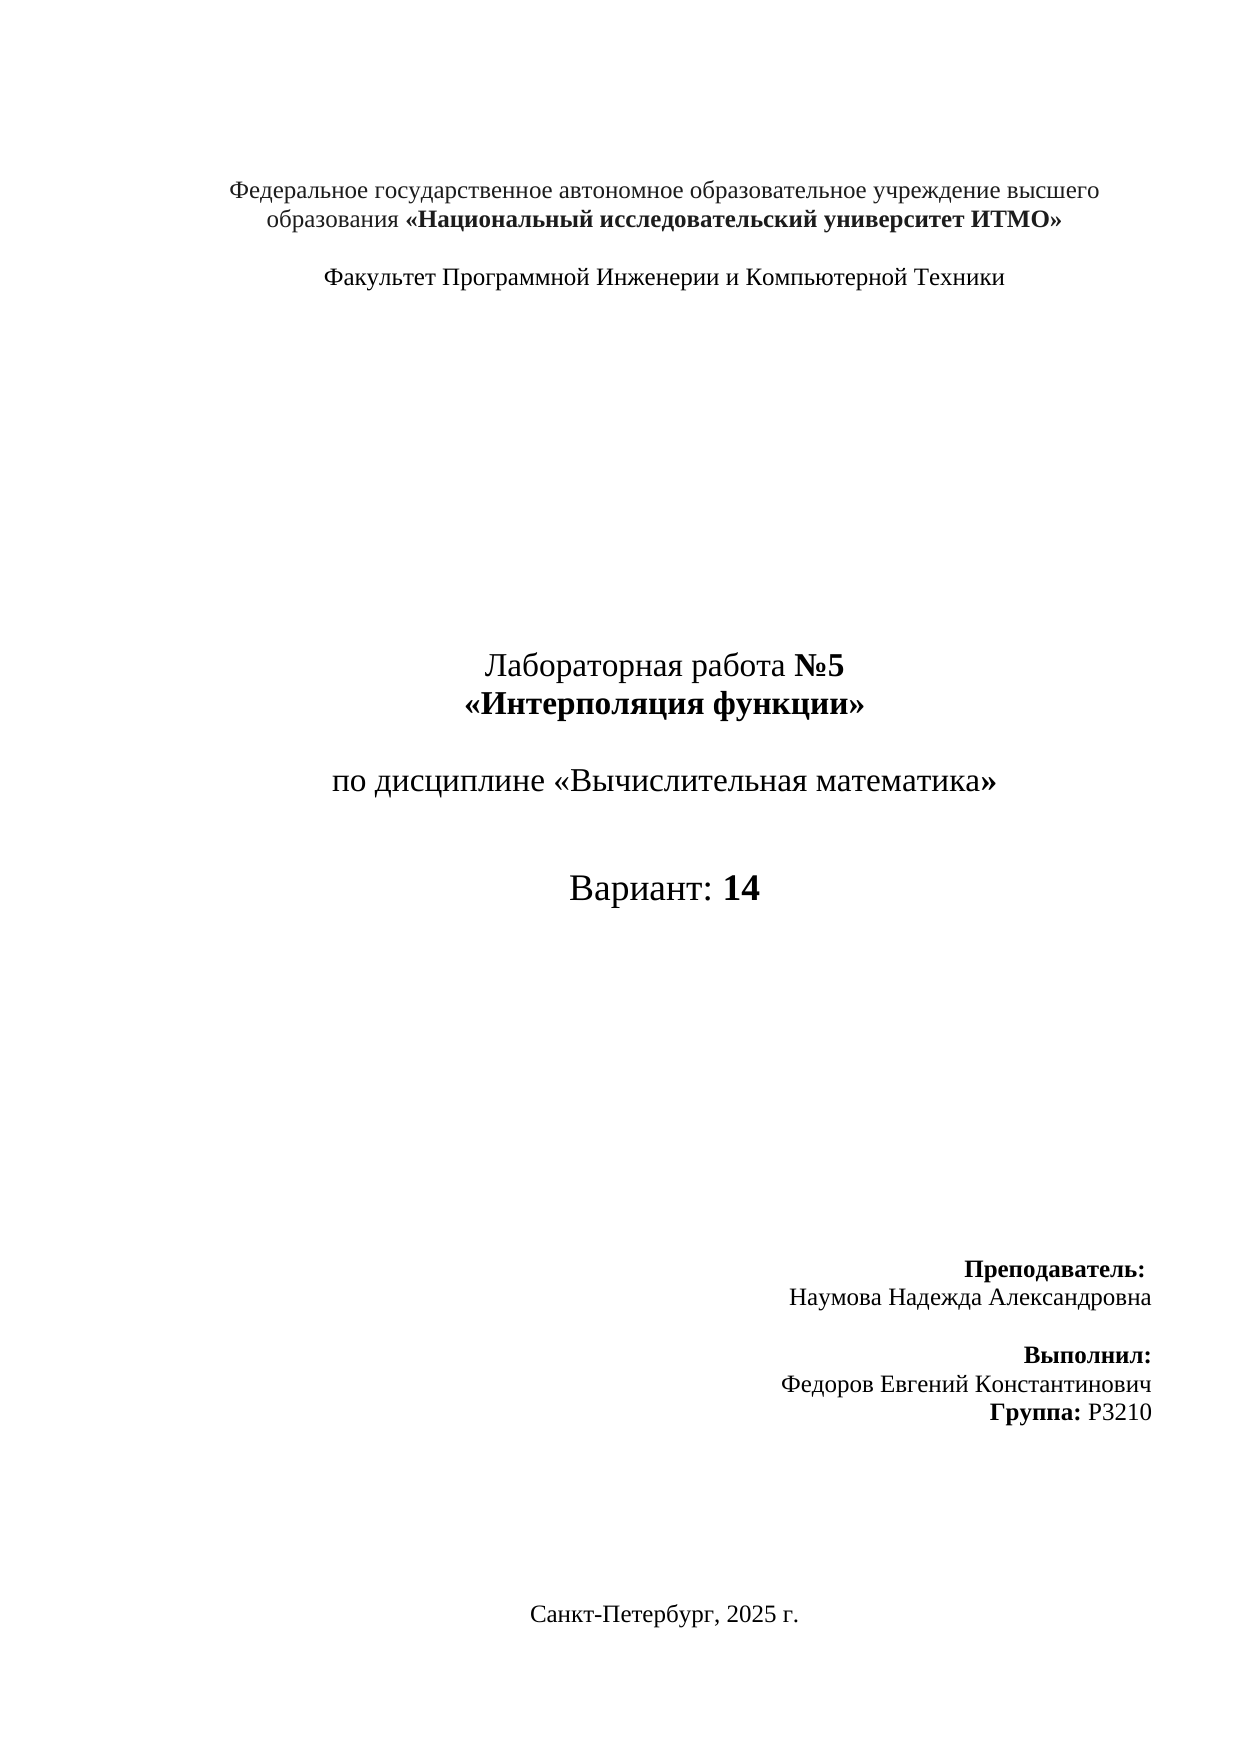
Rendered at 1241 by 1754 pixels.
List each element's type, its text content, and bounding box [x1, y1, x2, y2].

text Федоров Евгений Константинович [177, 1369, 1152, 1397]
text Преподаватель: Наумова Надежда Александровна [177, 1254, 1152, 1311]
text Санкт-Петербург, 2025 г. [177, 1599, 1152, 1627]
text Вариант: 14 [177, 866, 1152, 909]
text Выполнил: [177, 1340, 1152, 1369]
text Группа: Р3210 [177, 1397, 1152, 1426]
text Лабораторная работа №5 [177, 645, 1152, 683]
text «Интерполяция функции» [177, 683, 1152, 722]
text Факультет Программной Инженерии и Компьютерной Техники [177, 262, 1152, 291]
text по дисциплине «Вычислительная математика» [177, 760, 1152, 798]
